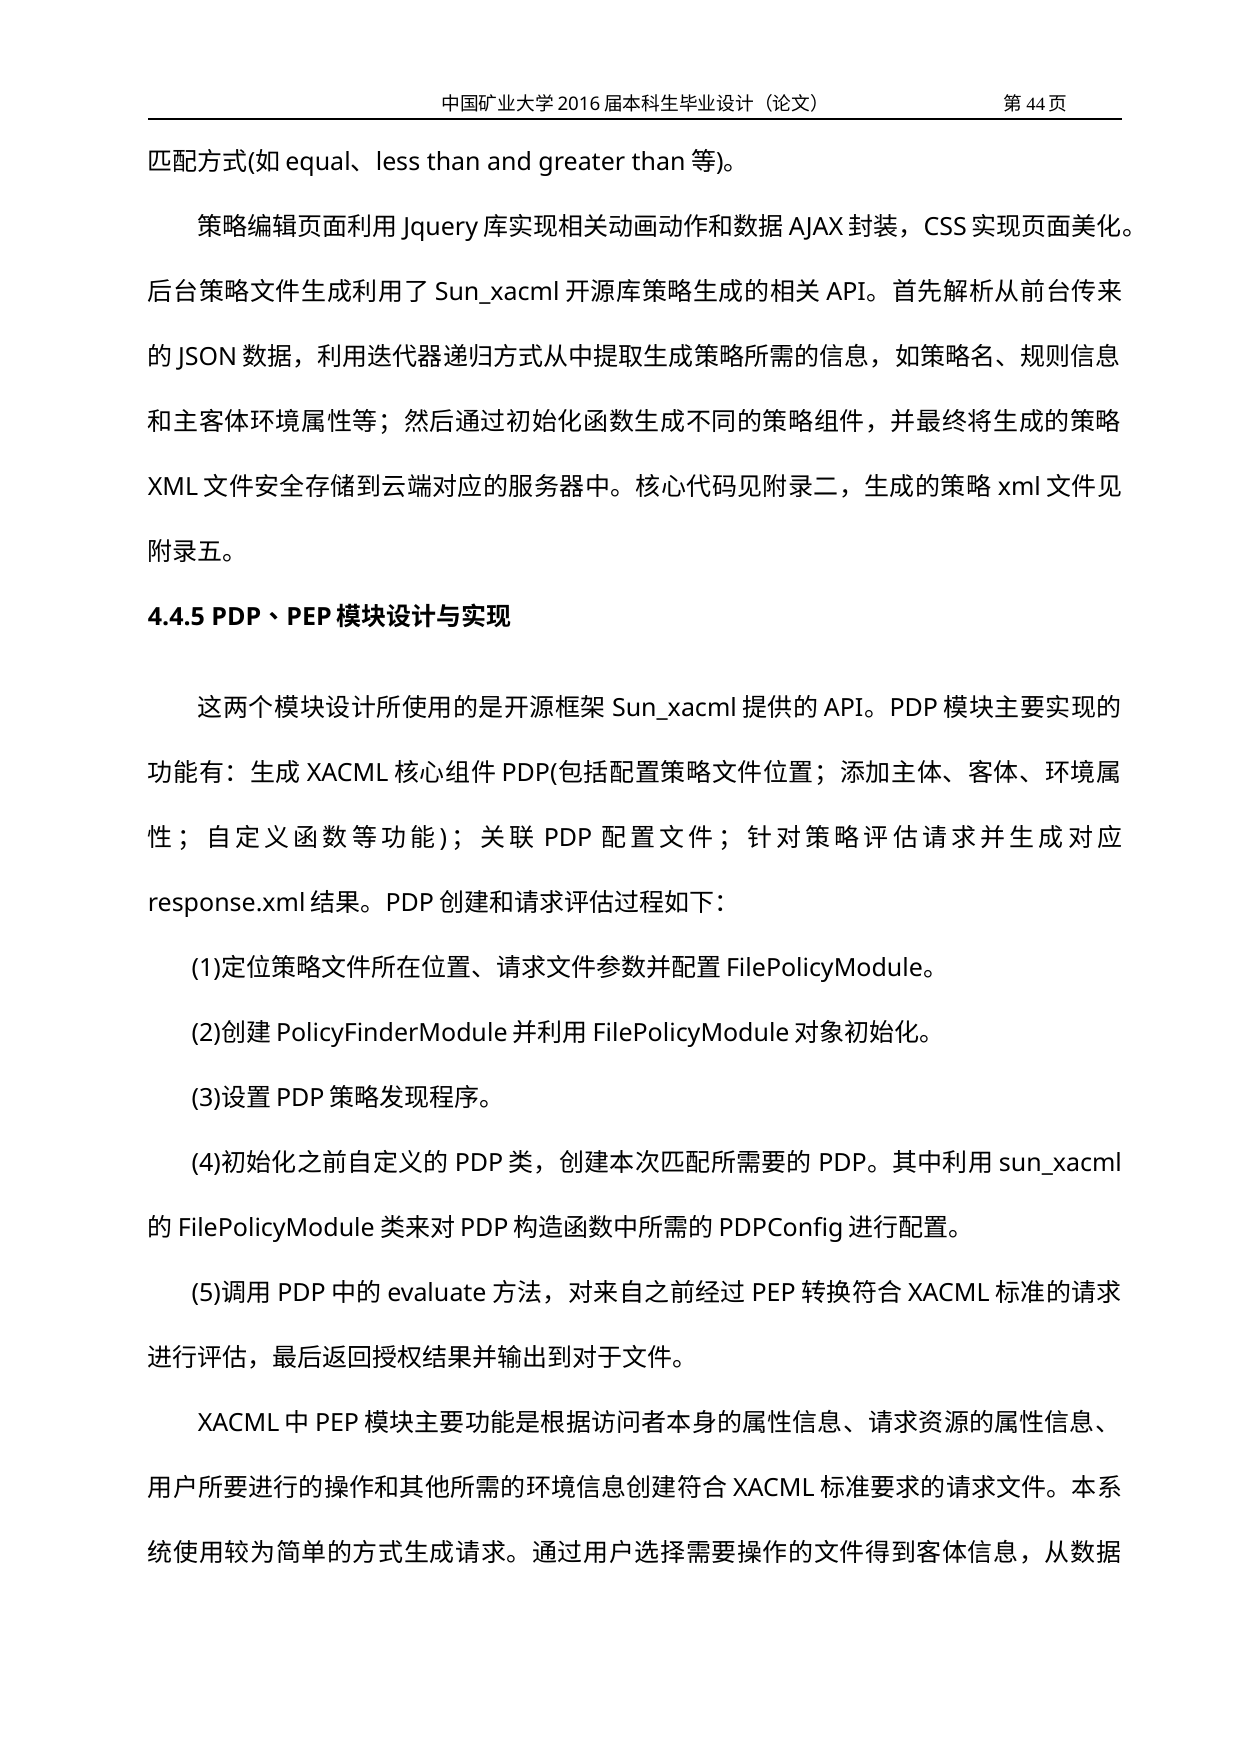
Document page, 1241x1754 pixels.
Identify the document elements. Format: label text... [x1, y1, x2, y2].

text 策略编辑页面利用Jquery库实现相关动画动作和数据AJAX封装，CSS实现页面美化。后台策略文件生成利用了Sun_xacml开源库策略生成的相关API。首先解析从前台传来的JSON数据，利用迭代器递归方式从中提取生成策略所需的信息，如策略名、规则信息和主客体环境属性等；然后通过初始化函数生成不同的策略组件，并最终将生成的策略XML文件安全存储到云端对应的服务器中。核心代码见附录二，生成的策略xml文件见附录五。 [148, 192, 1122, 582]
text (4)初始化之前自定义的PDP类，创建本次匹配所需要的PDP。其中利用sun_xacml的FilePolicyModule类来对PDP构造函数中所需的PDPConfig进行配置。 [148, 1128, 1122, 1258]
text (5)调用PDP中的evaluate方法，对来自之前经过PEP转换符合XACML标准的请求进行评估，最后返回授权结果并输出到对于文件。 [148, 1258, 1122, 1388]
text 4.4.5 PDP、PEP模块设计与实现 [148, 582, 1122, 647]
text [148, 1388, 1122, 1583]
text (2)创建PolicyFinderModule并利用FilePolicyModule对象初始化。 [148, 998, 1122, 1063]
text 这两个模块设计所使用的是开源框架Sun_xacml提供的API。PDP模块主要实现的功能有：生成XACML核心组件PDP(包括配置策略文件位置；添加主体、客体、环境属性；自定义函数等功能)；关联PDP配置文件；针对策略评估请求并生成对应response.xml结果。PDP创建和请求评估过程如下： [148, 673, 1122, 933]
text (3)设置PDP策略发现程序。 [148, 1063, 1122, 1128]
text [148, 127, 1122, 192]
text (1)定位策略文件所在位置、请求文件参数并配置FilePolicyModule。 [148, 933, 1122, 998]
